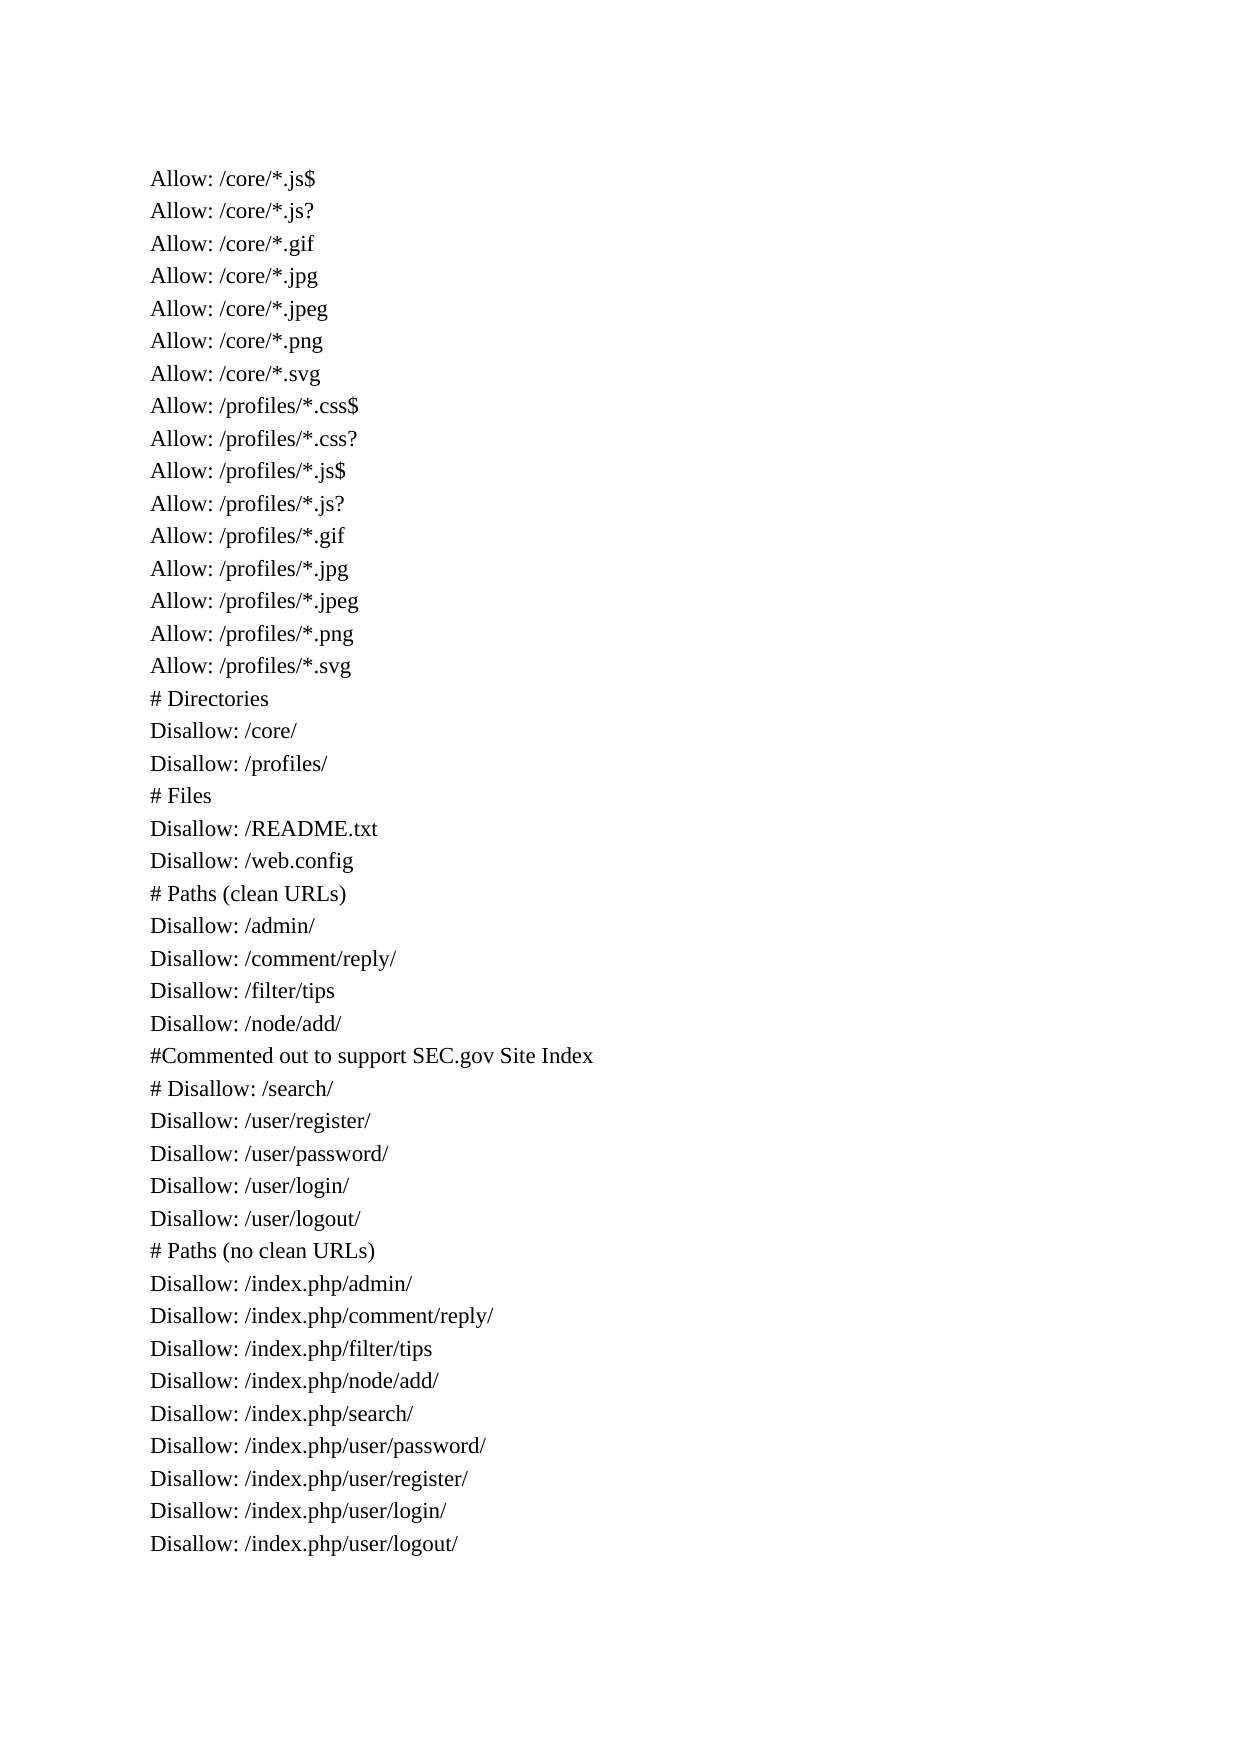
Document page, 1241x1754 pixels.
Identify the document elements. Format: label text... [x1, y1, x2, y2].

text Allow: /profiles/*.svg [150, 649, 1090, 682]
text Disallow: /index.php/admin/ [150, 1267, 1090, 1299]
text Allow: /core/*.jpeg [150, 292, 1090, 324]
text Allow: /profiles/*.jpg [150, 552, 1090, 584]
text Allow: /profiles/*.css? [150, 422, 1090, 454]
text Allow: /core/*.js? [150, 194, 1090, 227]
text Disallow: /node/add/ [150, 1007, 1090, 1039]
text # Disallow: /search/ [150, 1072, 1090, 1104]
text Disallow: /index.php/search/ [150, 1397, 1090, 1429]
text Disallow: /admin/ [150, 909, 1090, 942]
text # Paths (clean URLs) [150, 877, 1090, 909]
text Allow: /profiles/*.js? [150, 487, 1090, 519]
text Disallow: /index.php/user/register/ [150, 1462, 1090, 1494]
text Allow: /profiles/*.png [150, 617, 1090, 649]
text Disallow: /user/register/ [150, 1104, 1090, 1137]
text Disallow: /web.config [150, 844, 1090, 877]
text Disallow: /index.php/comment/reply/ [150, 1299, 1090, 1332]
text Disallow: /index.php/filter/tips [150, 1332, 1090, 1364]
text Allow: /profiles/*.gif [150, 519, 1090, 552]
text Disallow: /core/ [150, 714, 1090, 747]
text Allow: /core/*.gif [150, 227, 1090, 259]
text Disallow: /index.php/user/password/ [150, 1429, 1090, 1462]
text Allow: /core/*.js$ [150, 162, 1090, 194]
text Allow: /core/*.jpg [150, 259, 1090, 292]
text # Directories [150, 682, 1090, 714]
text Disallow: /index.php/user/login/ [150, 1494, 1090, 1527]
text Allow: /core/*.png [150, 324, 1090, 357]
text # Paths (no clean URLs) [150, 1234, 1090, 1267]
text Disallow: /profiles/ [150, 747, 1090, 779]
text Disallow: /user/logout/ [150, 1202, 1090, 1234]
text Allow: /profiles/*.css$ [150, 389, 1090, 422]
text Disallow: /index.php/node/add/ [150, 1364, 1090, 1397]
text Allow: /profiles/*.js$ [150, 454, 1090, 487]
text Disallow: /user/password/ [150, 1137, 1090, 1169]
text Disallow: /index.php/user/logout/ [150, 1527, 1090, 1559]
text Allow: /core/*.svg [150, 357, 1090, 389]
text Disallow: /README.txt [150, 812, 1090, 844]
text Disallow: /user/login/ [150, 1169, 1090, 1202]
text # Files [150, 779, 1090, 812]
text Allow: /profiles/*.jpeg [150, 584, 1090, 617]
text #Commented out to support SEC.gov Site Index [150, 1039, 1090, 1072]
text Disallow: /filter/tips [150, 974, 1090, 1007]
text Disallow: /comment/reply/ [150, 942, 1090, 974]
